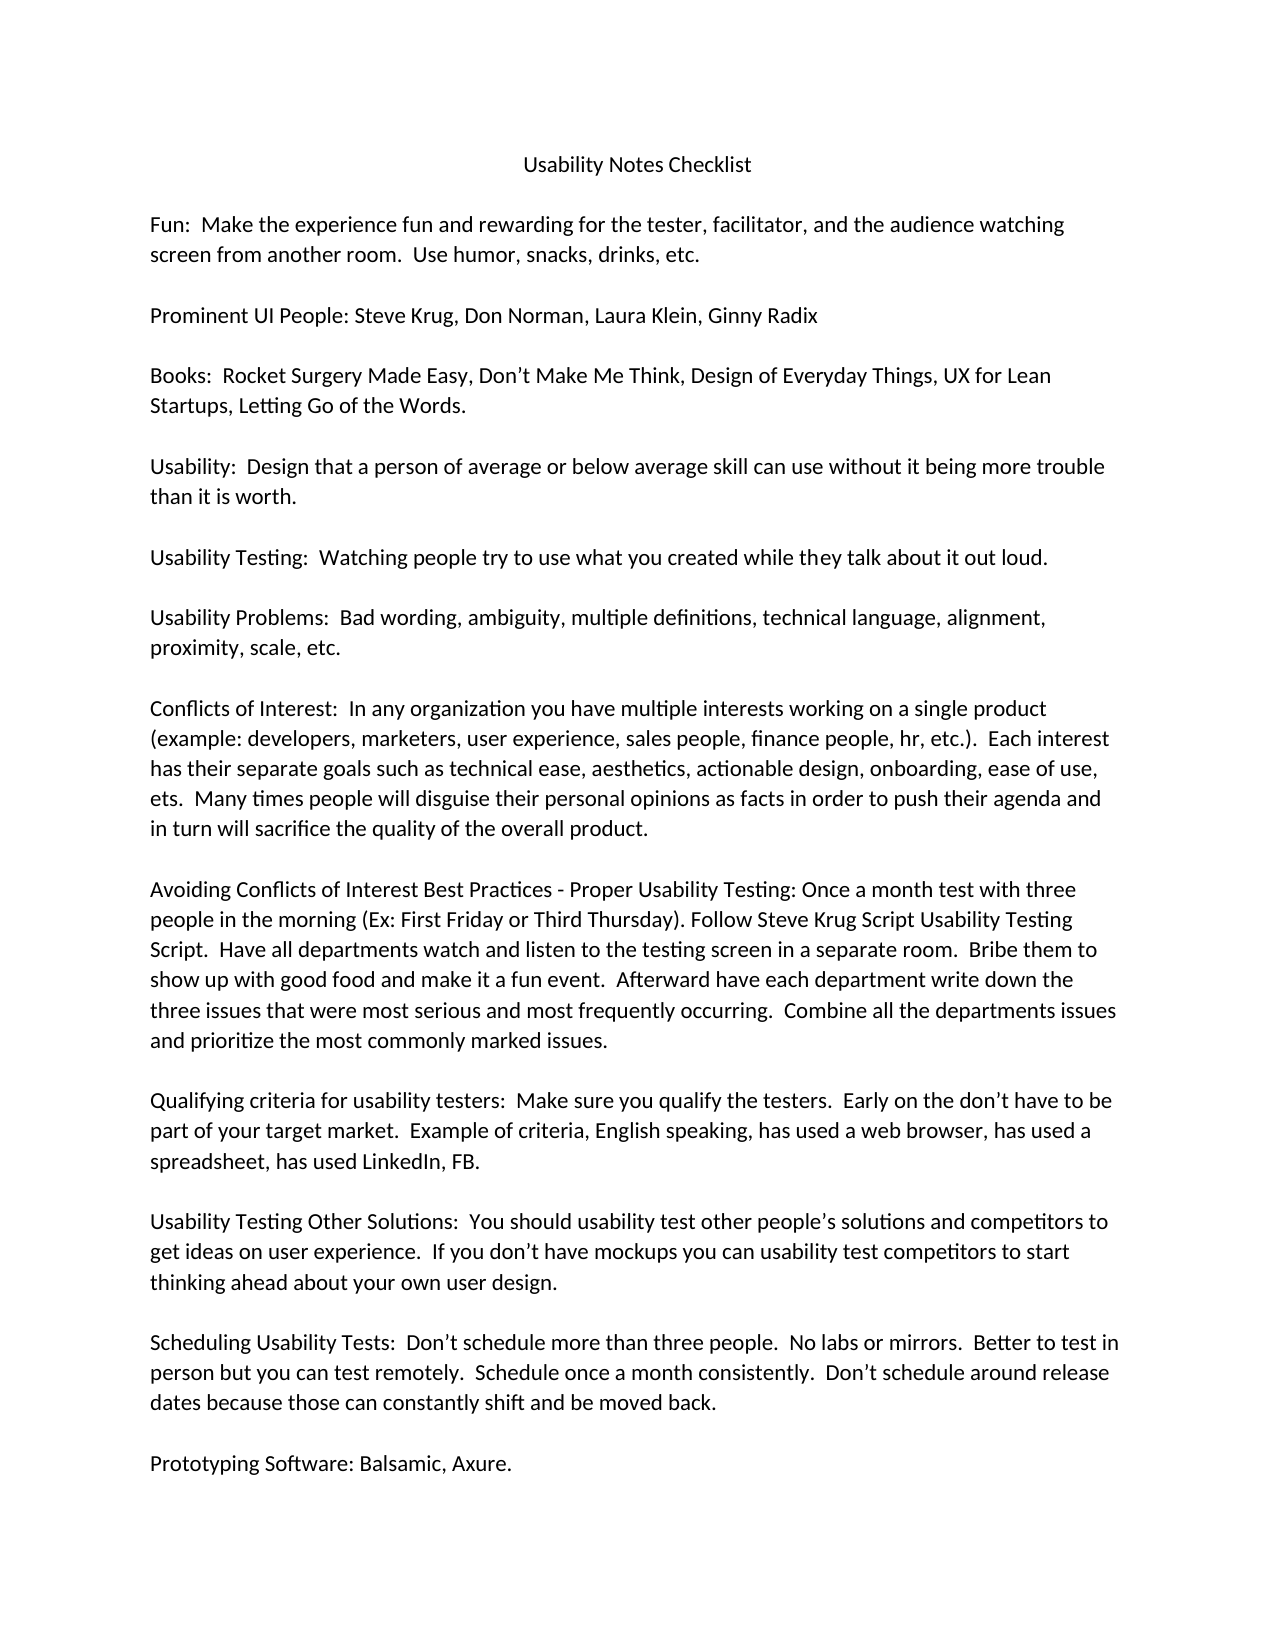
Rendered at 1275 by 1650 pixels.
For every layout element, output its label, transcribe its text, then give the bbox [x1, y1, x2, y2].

text Usability Testing Other Solutions: You should usability test other people’s solutions and competitors to get ideas on user experience. If you don’t have mockups you can usability test competitors to start thinking ahead about your own user design. [150, 1207, 1125, 1296]
text Usability Testing: Watching people try to use what you created while they talk about it out loud. [150, 543, 1125, 571]
text Usability Notes Checklist [150, 150, 1125, 178]
text Books: Rocket Surgery Made Easy, Don’t Make Me Think, Design of Everyday Things, UX for Lean Startups, Letting Go of the Words. [150, 361, 1125, 420]
text Prominent UI People: Steve Krug, Don Norman, Laura Klein, Ginny Radix [150, 301, 1125, 329]
text Scheduling Usability Tests: Don’t schedule more than three people. No labs or mirrors. Better to test in person but you can test remotely. Schedule once a month consistently. Don’t schedule around release dates because those can constantly shift and be moved back. [150, 1328, 1125, 1417]
text Qualifying criteria for usability testers: Make sure you qualify the testers. Early on the don’t have to be part of your target market. Example of criteria, English speaking, has used a web browser, has used a spreadsheet, has used LinkedIn, FB. [150, 1086, 1125, 1175]
text Conflicts of Interest: In any organization you have multiple interests working on a single product (example: developers, marketers, user experience, sales people, finance people, hr, etc.). Each interest has their separate goals such as technical ease, aesthetics, actionable design, onboarding, ease of use, ets. Many times people will disguise their personal opinions as facts in order to push their agenda and in turn will sacrifice the quality of the overall product. [150, 694, 1125, 843]
text Prototyping Software: Balsamic, Axure. [150, 1449, 1125, 1477]
text Avoiding Conflicts of Interest Best Practices - Proper Usability Testing: Once a month test with three people in the morning (Ex: First Friday or Third Thursday). Follow Steve Krug Script Usability Testing Script. Have all departments watch and listen to the testing screen in a separate room. Bribe them to show up with good food and make it a fun event. Afterward have each department write down the three issues that were most serious and most frequently occurring. Combine all the departments issues and prioritize the most commonly marked issues. [150, 875, 1125, 1054]
text Usability Problems: Bad wording, ambiguity, multiple definitions, technical language, alignment, proximity, scale, etc. [150, 603, 1125, 661]
text Fun: Make the experience fun and rewarding for the tester, facilitator, and the audience watching screen from another room. Use humor, snacks, drinks, etc. [150, 210, 1125, 269]
text Usability: Design that a person of average or below average skill can use without it being more trouble than it is worth. [150, 452, 1125, 510]
